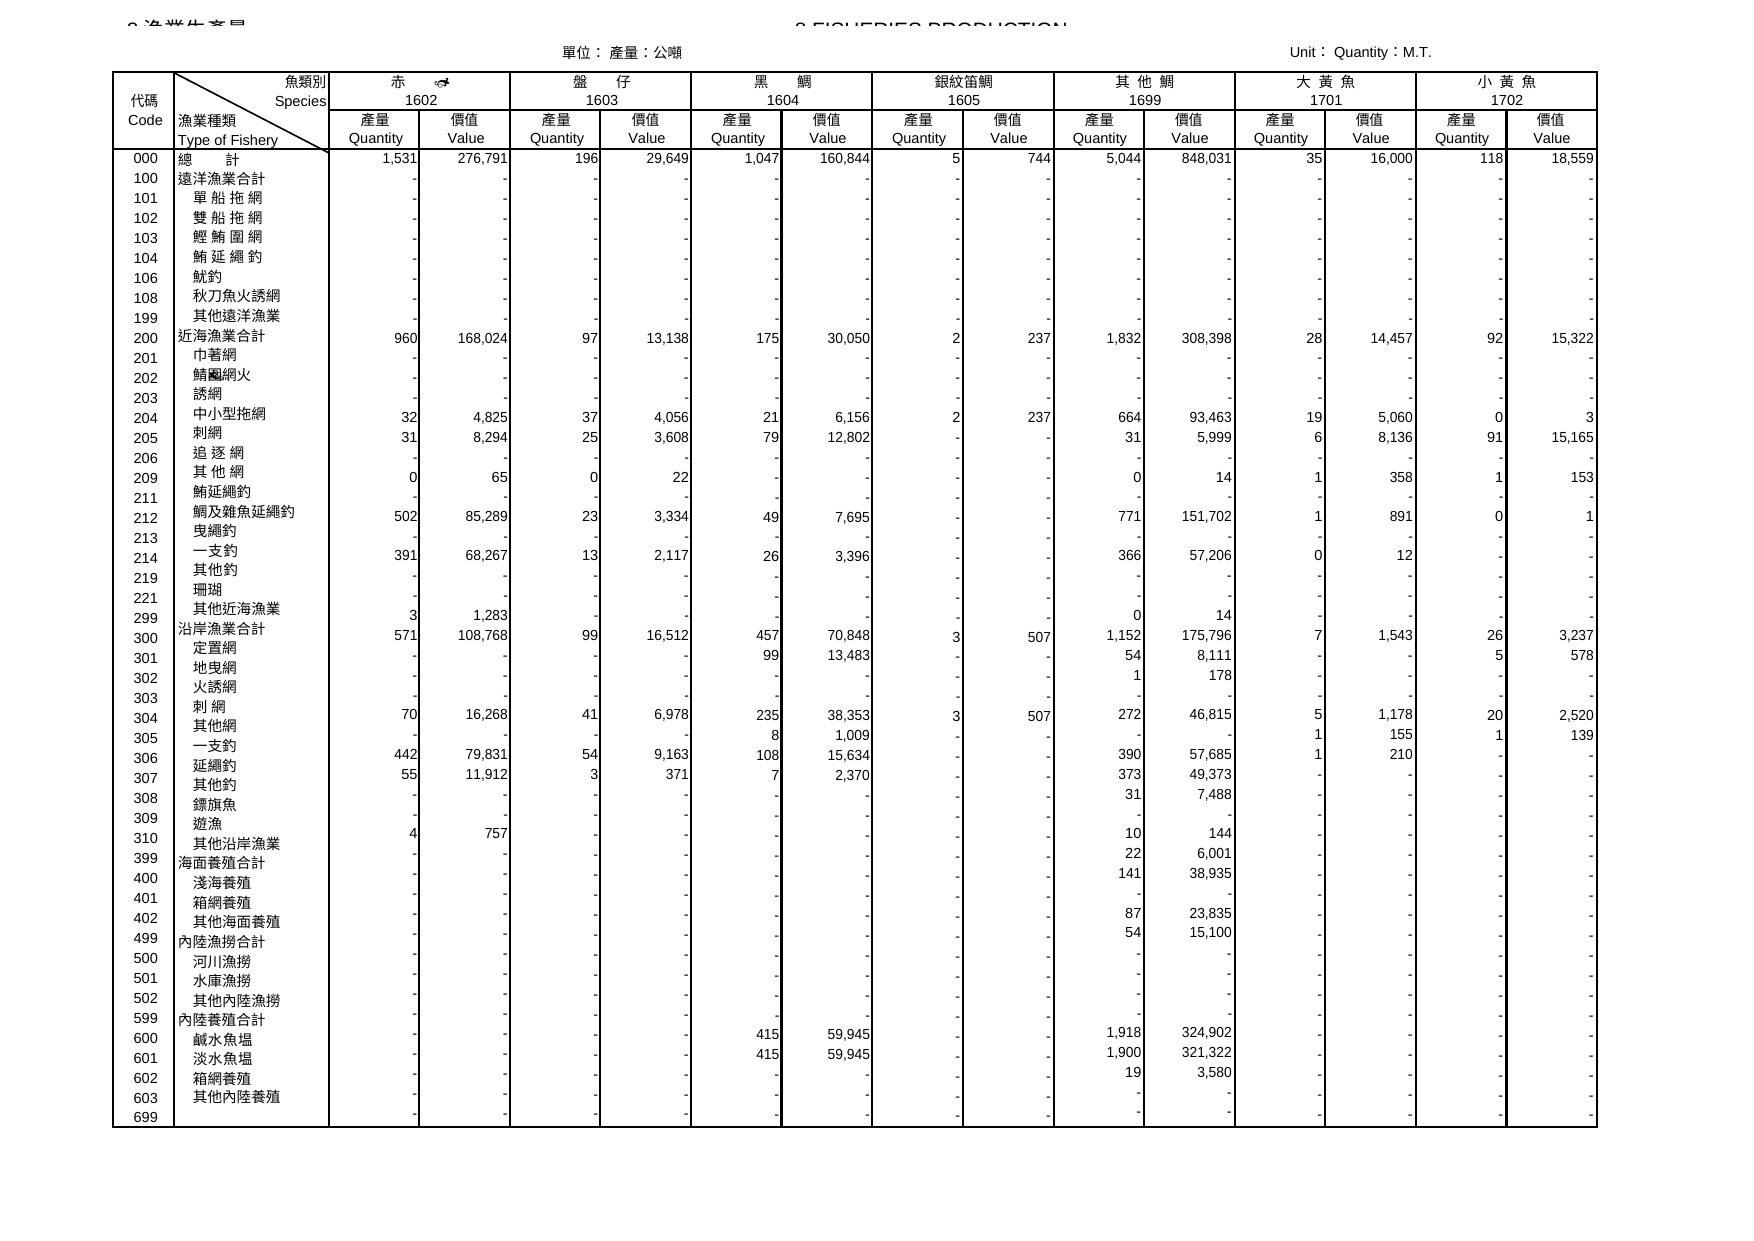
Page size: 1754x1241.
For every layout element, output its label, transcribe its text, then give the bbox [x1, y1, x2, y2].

table_cell 價值 Value [1145, 111, 1234, 148]
table_cell 5,044 - - - - - - - - 1,832 - - - 664 31 - 0 - 771 - 366 - - 0 1,152 54 1 - 272 - 390 373 31 - 10 22 141 - 87 54 - - - - 1,918 1,900 19 - - [1055, 150, 1143, 1126]
table_cell 160,844 - - - - - - - - 30,050 - - - 6,156 12,802 - - - 7,695 - 3,396 - - - 70,848 13,483 - - 38,353 1,009 15,634 2,370 - - - - - - - - - - - - 59,945 59,945 - - - [783, 150, 871, 1126]
table_cell 118 - - - - - - - - 92 - - - 0 91 - 1 - 0 - - - - - 26 5 - - 20 1 - - - - - - - - - - - - - - - - - - - [1417, 150, 1505, 1126]
table_cell 價值 Value [964, 111, 1053, 148]
table_cell 18,559 - - - - - - - - 15,322 - - - 3 15,165 - 153 - 1 - - - - - 3,237 578 - - 2,520 139 - - - - - - - - - - - - - - - - - - - [1508, 150, 1596, 1126]
table_cell 196 - - - - - - - - 97 - - - 37 25 - 0 - 23 - 13 - - - 99 - - - 41 - 54 3 - - - - - - - - - - - - - - - - - [511, 150, 599, 1126]
table_cell 價值 Value [1326, 111, 1415, 148]
table_cell 產量 Quantity [1236, 111, 1324, 148]
table_header 銀紋笛鯛 1605 [873, 73, 1053, 109]
table_header 大 黃 魚 1701 [1236, 73, 1415, 109]
table_header 代碼 Code [114, 73, 173, 148]
table_cell 價值 Value [783, 111, 871, 148]
table_cell 29,649 - - - - - - - - 13,138 - - - 4,056 3,608 - 22 - 3,334 - 2,117 - - - 16,512 - - - 6,978 - 9,163 371 - - - - - - - - - - - - - - - - - [601, 150, 690, 1126]
table_cell 價值 Value [420, 111, 509, 148]
table_cell 產量 Quantity [873, 111, 962, 148]
table_cell 16,000 - - - - - - - - 14,457 - - - 5,060 8,136 - 358 - 891 - 12 - - - 1,543 - - - 1,178 155 210 - - - - - - - - - - - - - - - - - - [1326, 150, 1415, 1126]
table_cell 744 - - - - - - - - 237 - - - 237 - - - - - - - - - - 507 - - - 507 - - - - - - - - - - - - - - - - - - - - [964, 150, 1053, 1126]
table_cell 產量 Quantity [692, 111, 780, 148]
table_cell 848,031 - - - - - - - - 308,398 - - - 93,463 5,999 - 14 - 151,702 - 57,206 - - 14 175,796 8,111 178 - 46,815 - 57,685 49,373 7,488 - 144 6,001 38,935 - 23,835 15,100 - - - - 324,902 321,322 3,580 - - [1145, 150, 1234, 1126]
table_cell 價值 Value [1508, 111, 1596, 148]
table_cell 276,791 - - - - - - - - 168,024 - - - 4,825 8,294 - 65 - 85,289 - 68,267 - - 1,283 108,768 - - - 16,268 - 79,831 11,912 - - 757 - - - - - - - - - - - - - - [420, 150, 509, 1126]
table_cell 5 - - - - - - - - 2 - - - 2 - - - - - - - - - - 3 - - - 3 - - - - - - - - - - - - - - - - - - - - [873, 150, 962, 1126]
table_cell 產量 Quantity [1055, 111, 1143, 148]
table_cell 產量 Quantity [511, 111, 599, 148]
table_header 其 他 鯛 1699 [1055, 73, 1234, 109]
table_header 魚類別 Species 漁業種類 Type of Fishery [175, 73, 328, 148]
table_cell 1,047 - - - - - - - - 175 - - - 21 79 - - - 49 - 26 - - - 457 99 - - 235 8 108 7 - - - - - - - - - - - - 415 415 - - - [692, 150, 780, 1126]
table_cell 產量 Quantity [1417, 111, 1505, 148]
table_header 黑 鯛 1604 [692, 73, 871, 109]
table_header 赤  1602 [330, 73, 509, 109]
table_header 小 黃 魚 1702 [1417, 73, 1596, 109]
table_cell 產量 Quantity [330, 111, 418, 148]
table_cell 價值 Value [601, 111, 690, 148]
table_header 盤 仔 1603 [511, 73, 690, 109]
table_cell 35 - - - - - - - - 28 - - - 19 6 - 1 - 1 - 0 - - - 7 - - - 5 1 1 - - - - - - - - - - - - - - - - - - [1236, 150, 1324, 1126]
table_cell 1,531 - - - - - - - - 960 - - - 32 31 - 0 - 502 - 391 - - 3 571 - - - 70 - 442 55 - - 4 - - - - - - - - - - - - - - [330, 150, 418, 1126]
